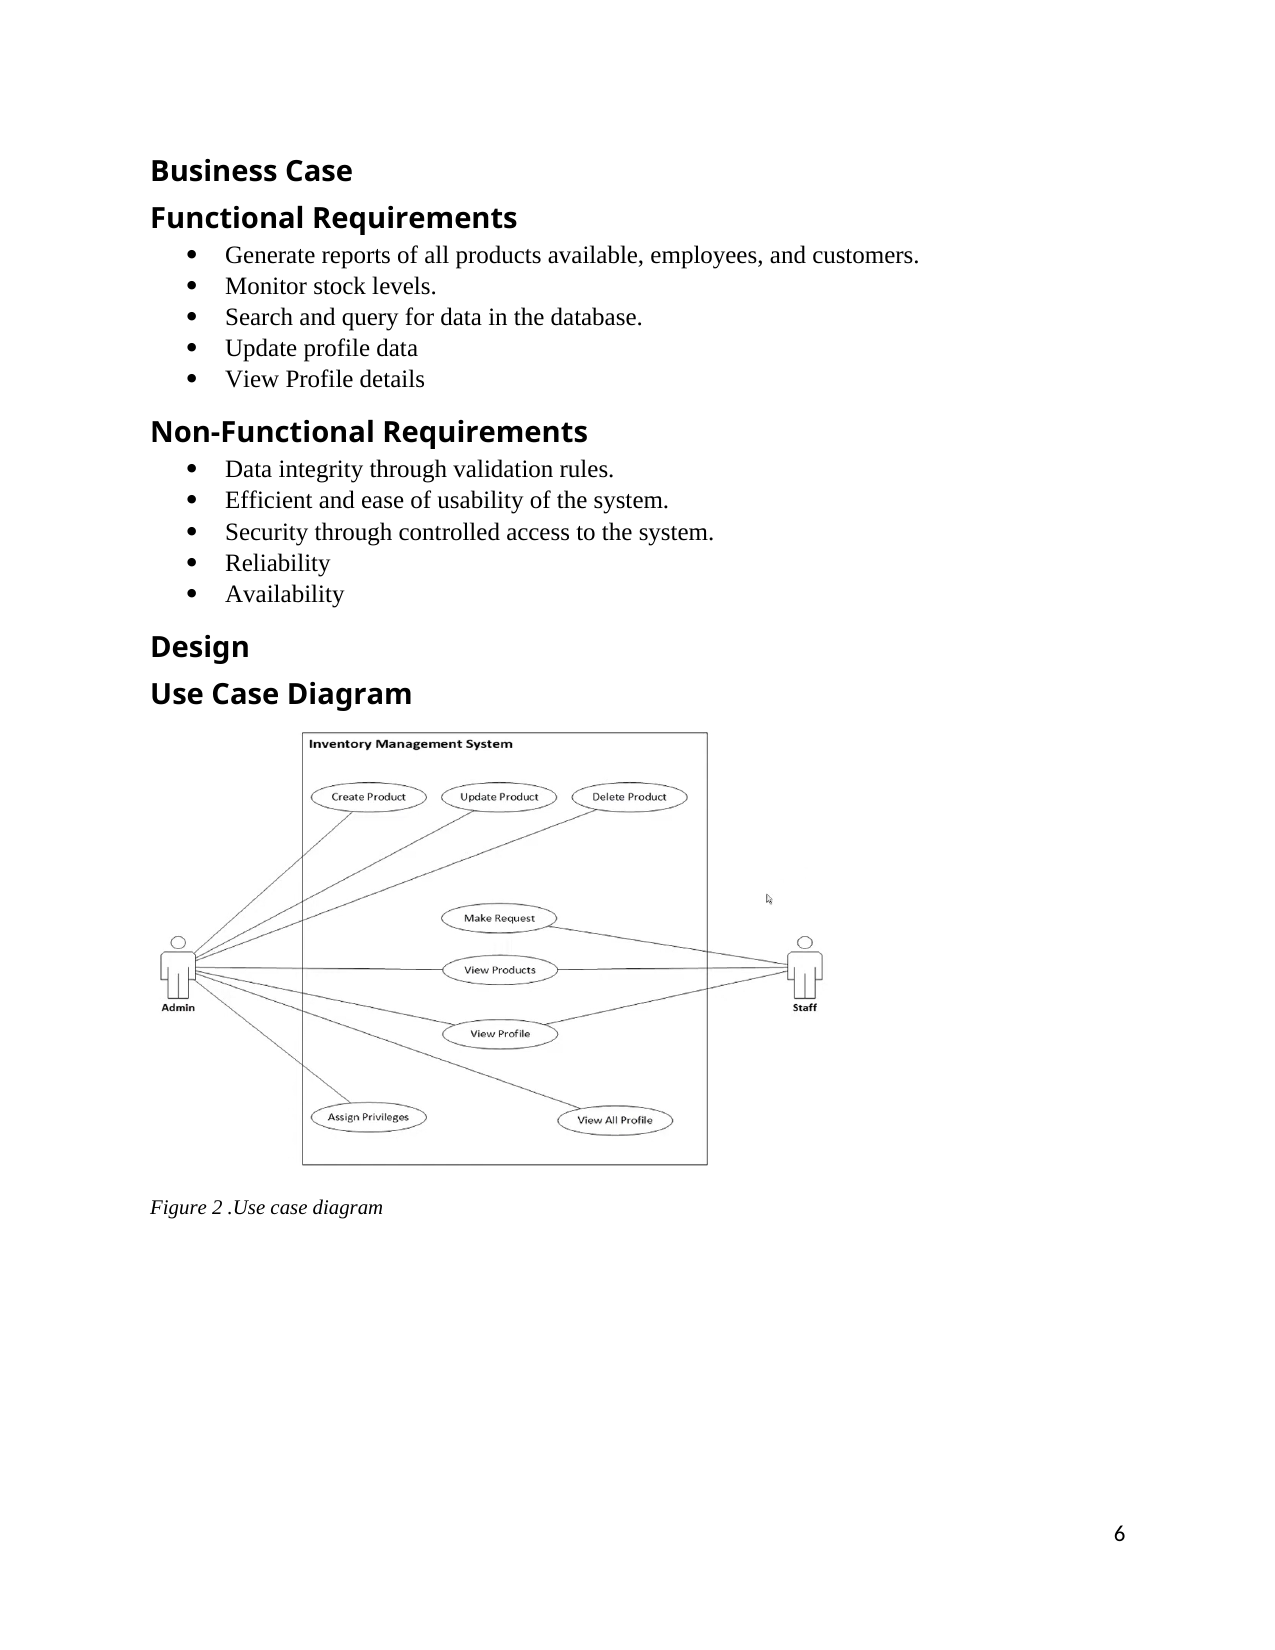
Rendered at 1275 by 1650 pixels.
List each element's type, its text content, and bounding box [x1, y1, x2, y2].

picture [150, 716, 837, 1176]
list Generate reports of all products available, employees, and customers. [187, 240, 1125, 268]
list Efficient and ease of usability of the system. [187, 486, 1125, 514]
list Reliability [187, 548, 1125, 576]
list Security through controlled access to the system. [187, 517, 1125, 545]
list Data integrity through validation rules. [187, 454, 1125, 483]
subtitle Business Case [150, 150, 1125, 190]
list Search and query for data in the database. [187, 302, 1125, 331]
subtitle Design [150, 626, 1125, 666]
list Monitor stock levels. [187, 271, 1125, 299]
subtitle Functional Requirements [150, 197, 1125, 237]
list Availability [187, 579, 1125, 607]
text Figure 2 .Use case diagram [150, 1195, 1125, 1219]
subtitle Use Case Diagram [150, 673, 1125, 713]
list View Profile details [187, 364, 1125, 393]
list Update profile data [187, 333, 1125, 362]
subtitle Non-Functional Requirements [150, 412, 1125, 451]
